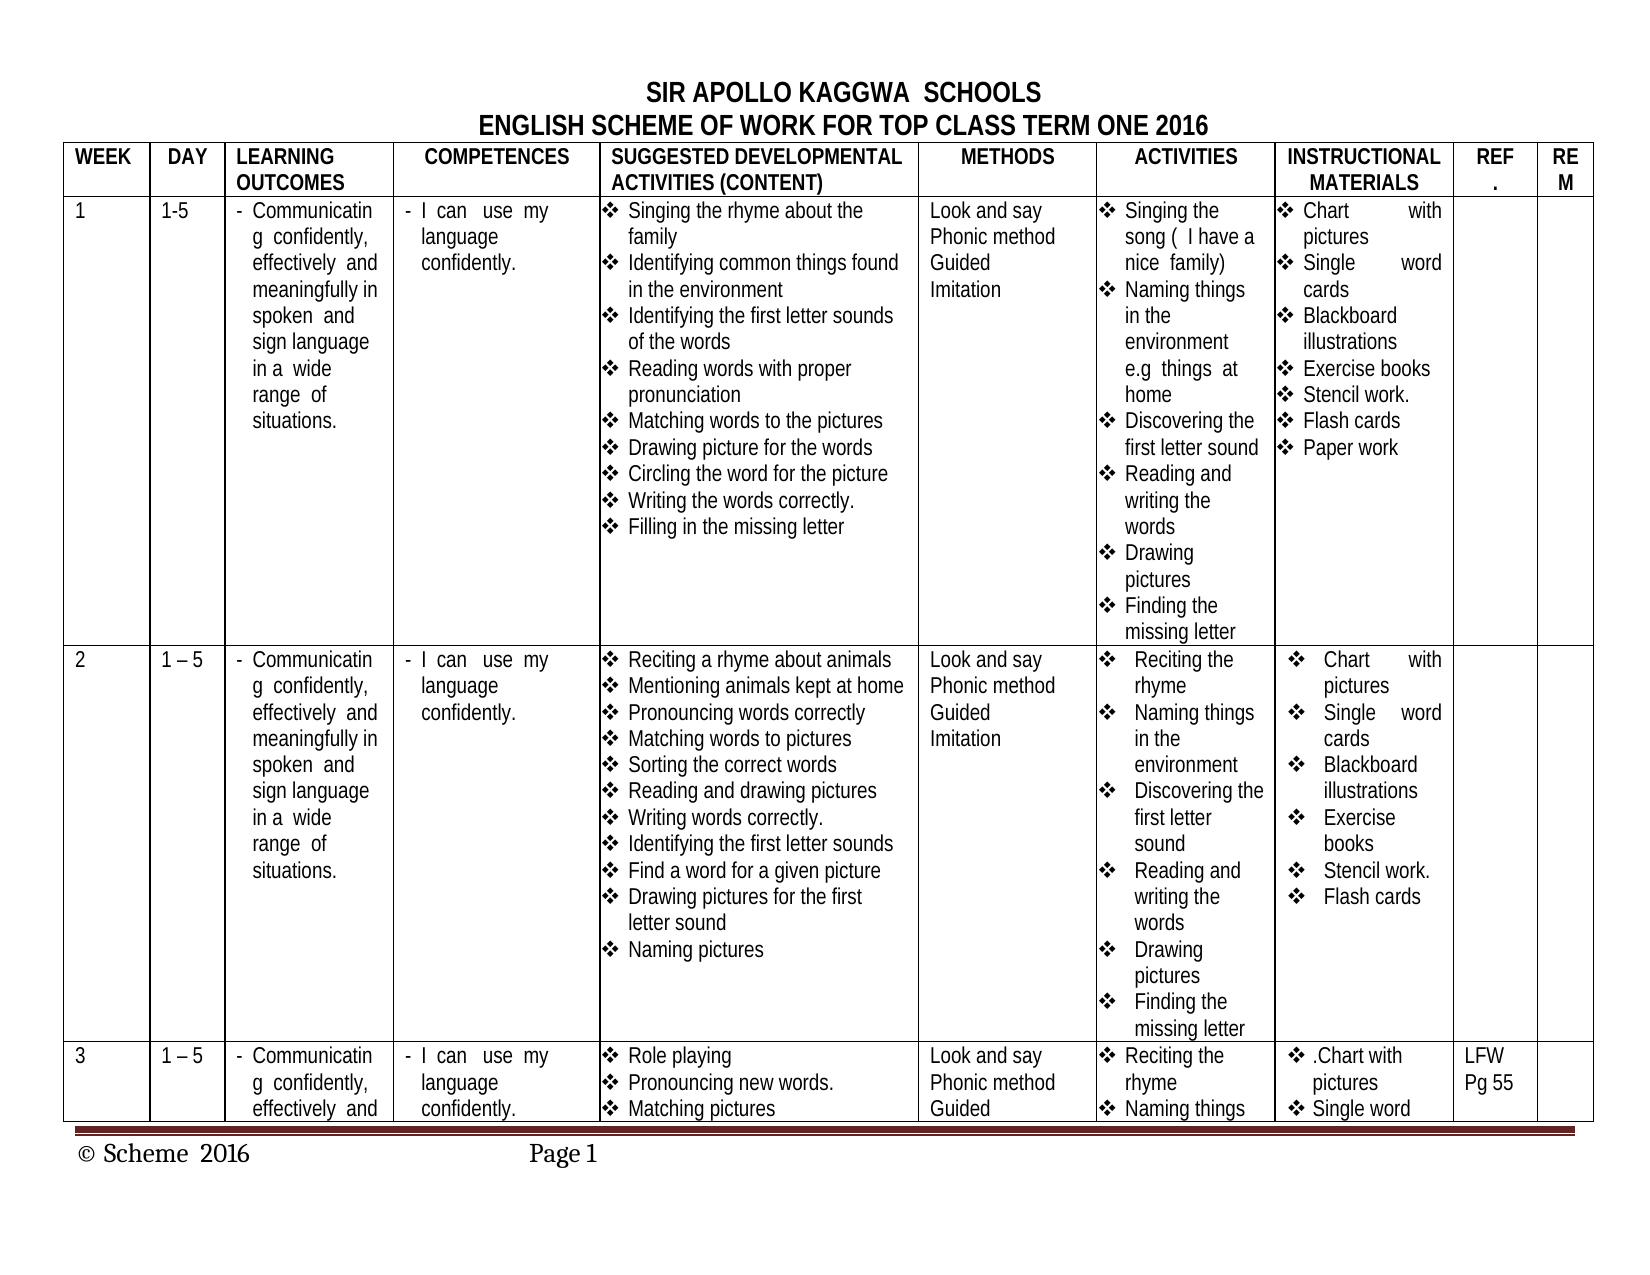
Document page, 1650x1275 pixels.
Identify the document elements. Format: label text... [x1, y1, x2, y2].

table_cell Singing the rhyme about the family Identifying common things found in the environment Identifying the first letter sounds of the words Reading words with proper pronunciation Matching words to the pictures Drawing picture for the words Circling the word for the picture Writing the words correctly. Filling in the missing letter [601, 197, 918, 645]
table_cell [1454, 646, 1537, 1041]
table_cell I can use my language confidently. [394, 646, 599, 1041]
table_cell 3 [64, 1042, 149, 1121]
table_header METHODS [919, 143, 1096, 196]
text SIR APOLLO KAGGWA SCHOOLS [112, 75, 1575, 108]
table_cell 1 – 5 [151, 646, 224, 1041]
table_cell I can use my language confidently. [394, 197, 599, 645]
table_cell [1538, 1042, 1593, 1121]
text ENGLISH SCHEME OF WORK FOR TOP CLASS TERM ONE 2016 [112, 108, 1575, 142]
table_header LEARNING OUTCOMES [226, 143, 393, 196]
table_cell 2 [64, 646, 149, 1041]
table_cell Singing the song ( I have a nice family) Naming things in the environment e.g things at home Discovering the first letter sound Reading and writing the words Drawing pictures Finding the missing letter [1097, 197, 1274, 645]
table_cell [601, 1042, 918, 1121]
table_cell Look and say Phonic method Guided Imitation [919, 646, 1096, 1041]
table_header COMPETENCES [394, 143, 599, 196]
table_cell Reciting a rhyme about animals Mentioning animals kept at home Pronouncing words correctly Matching words to pictures Sorting the correct words Reading and drawing pictures Writing words correctly. Identifying the first letter sounds Find a word for a given picture Drawing pictures for the first letter sound Naming pictures [601, 646, 918, 1041]
table_cell Chart with pictures Single word cards Blackboard illustrations Exercise books Stencil work. Flash cards Paper work [1276, 197, 1453, 645]
table_cell Chart with pictures Single word cards Blackboard illustrations Exercise books Stencil work. Flash cards [1276, 646, 1453, 1041]
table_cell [919, 1042, 1096, 1121]
table_cell [1538, 197, 1593, 645]
table_header ACTIVITIES [1097, 143, 1274, 196]
table_cell [1538, 646, 1593, 1041]
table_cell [394, 1042, 599, 1121]
table_cell Communicating confidently, effectively and meaningfully in spoken and sign language in a wide range of situations. [226, 197, 393, 645]
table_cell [1276, 1042, 1453, 1121]
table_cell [226, 1042, 393, 1121]
table_header INSTRUCTIONAL MATERIALS [1276, 143, 1453, 196]
table_header REM [1538, 143, 1593, 196]
table_header WEEK [64, 143, 149, 196]
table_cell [1097, 1042, 1274, 1121]
table_cell 1 – 5 [151, 1042, 224, 1121]
table_header DAY [151, 143, 224, 196]
table_header REF . [1454, 143, 1537, 196]
table_cell Communicating confidently, effectively and meaningfully in spoken and sign language in a wide range of situations. [226, 646, 393, 1041]
table_cell [1454, 197, 1537, 645]
table_header SUGGESTED DEVELOPMENTAL ACTIVITIES (CONTENT) [601, 143, 918, 196]
table_cell Look and say Phonic method Guided Imitation [919, 197, 1096, 645]
table_cell 1-5 [151, 197, 224, 645]
table_cell 1 [64, 197, 149, 645]
table_cell LFW Pg 55 [1454, 1042, 1537, 1121]
